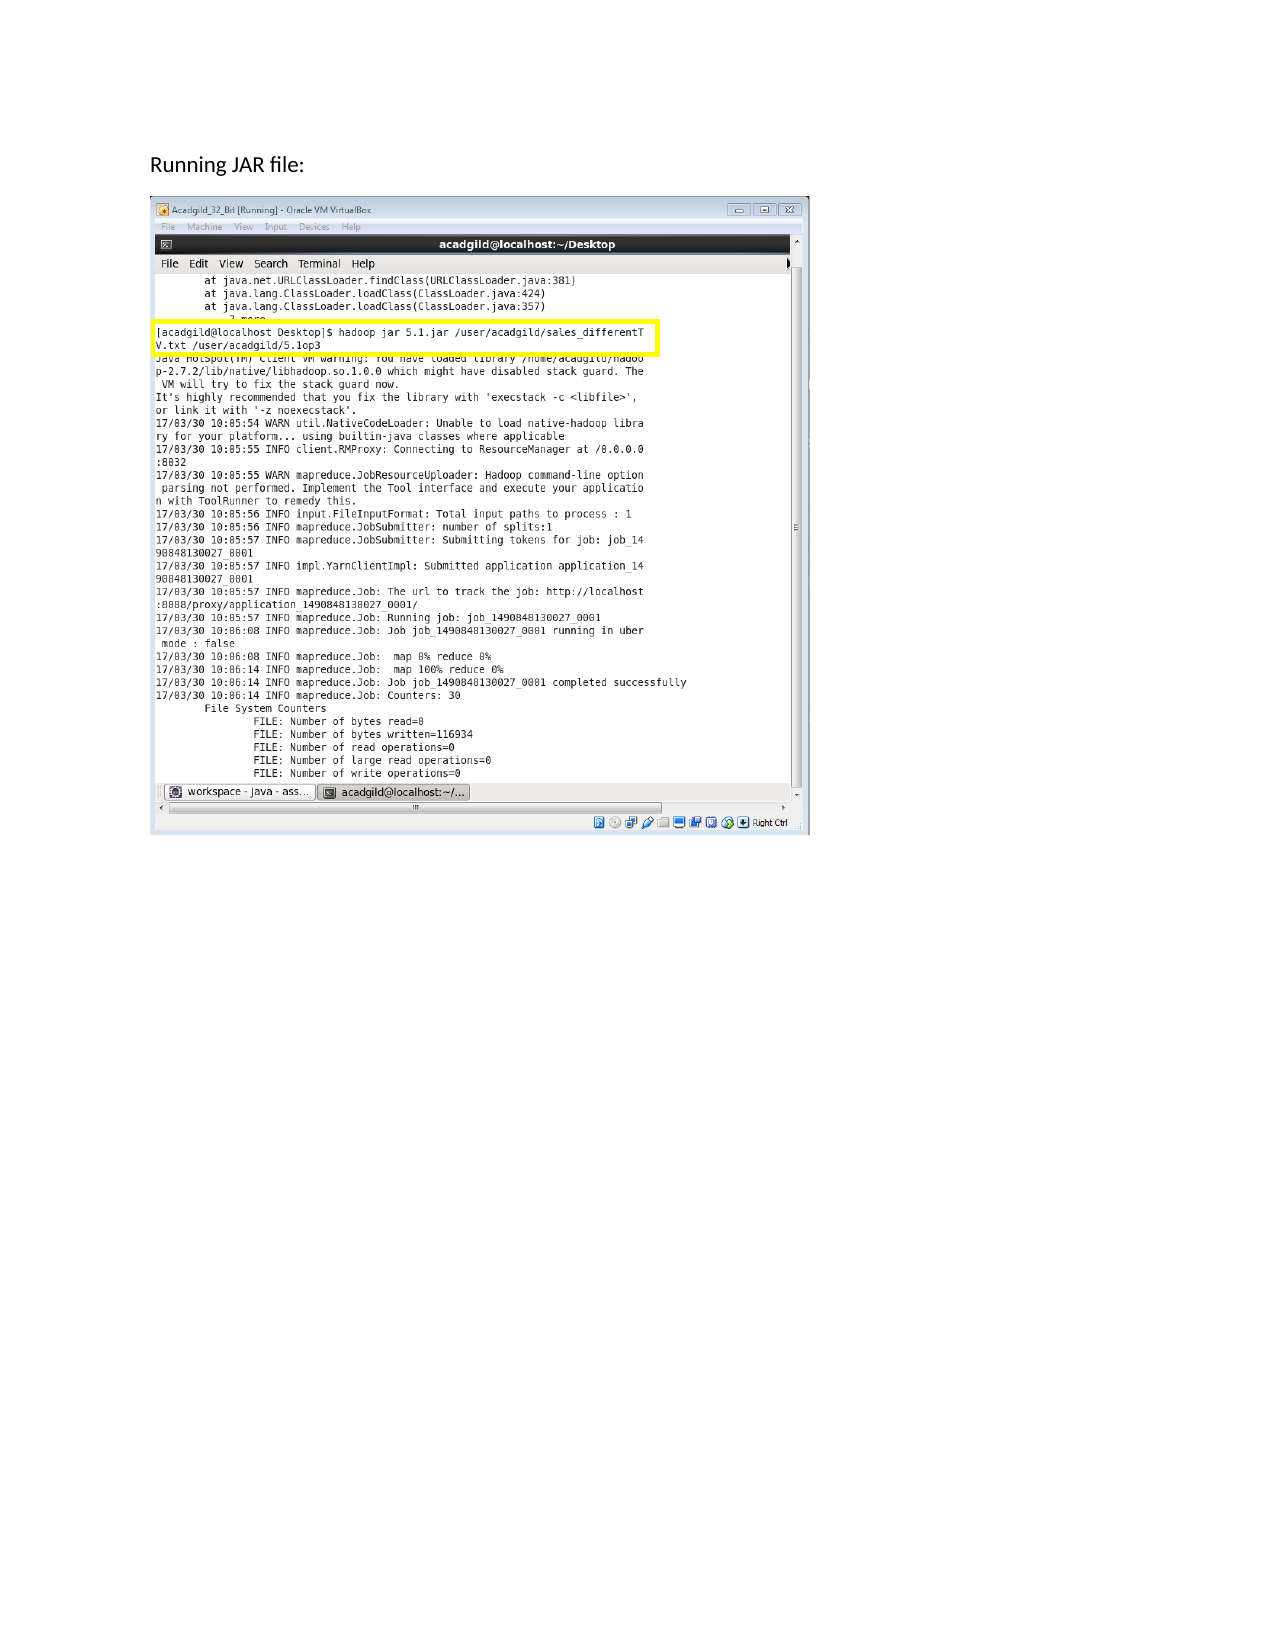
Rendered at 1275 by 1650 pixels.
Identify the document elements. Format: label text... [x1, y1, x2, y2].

picture [150, 196, 810, 835]
text Running JAR file: [150, 150, 1125, 178]
